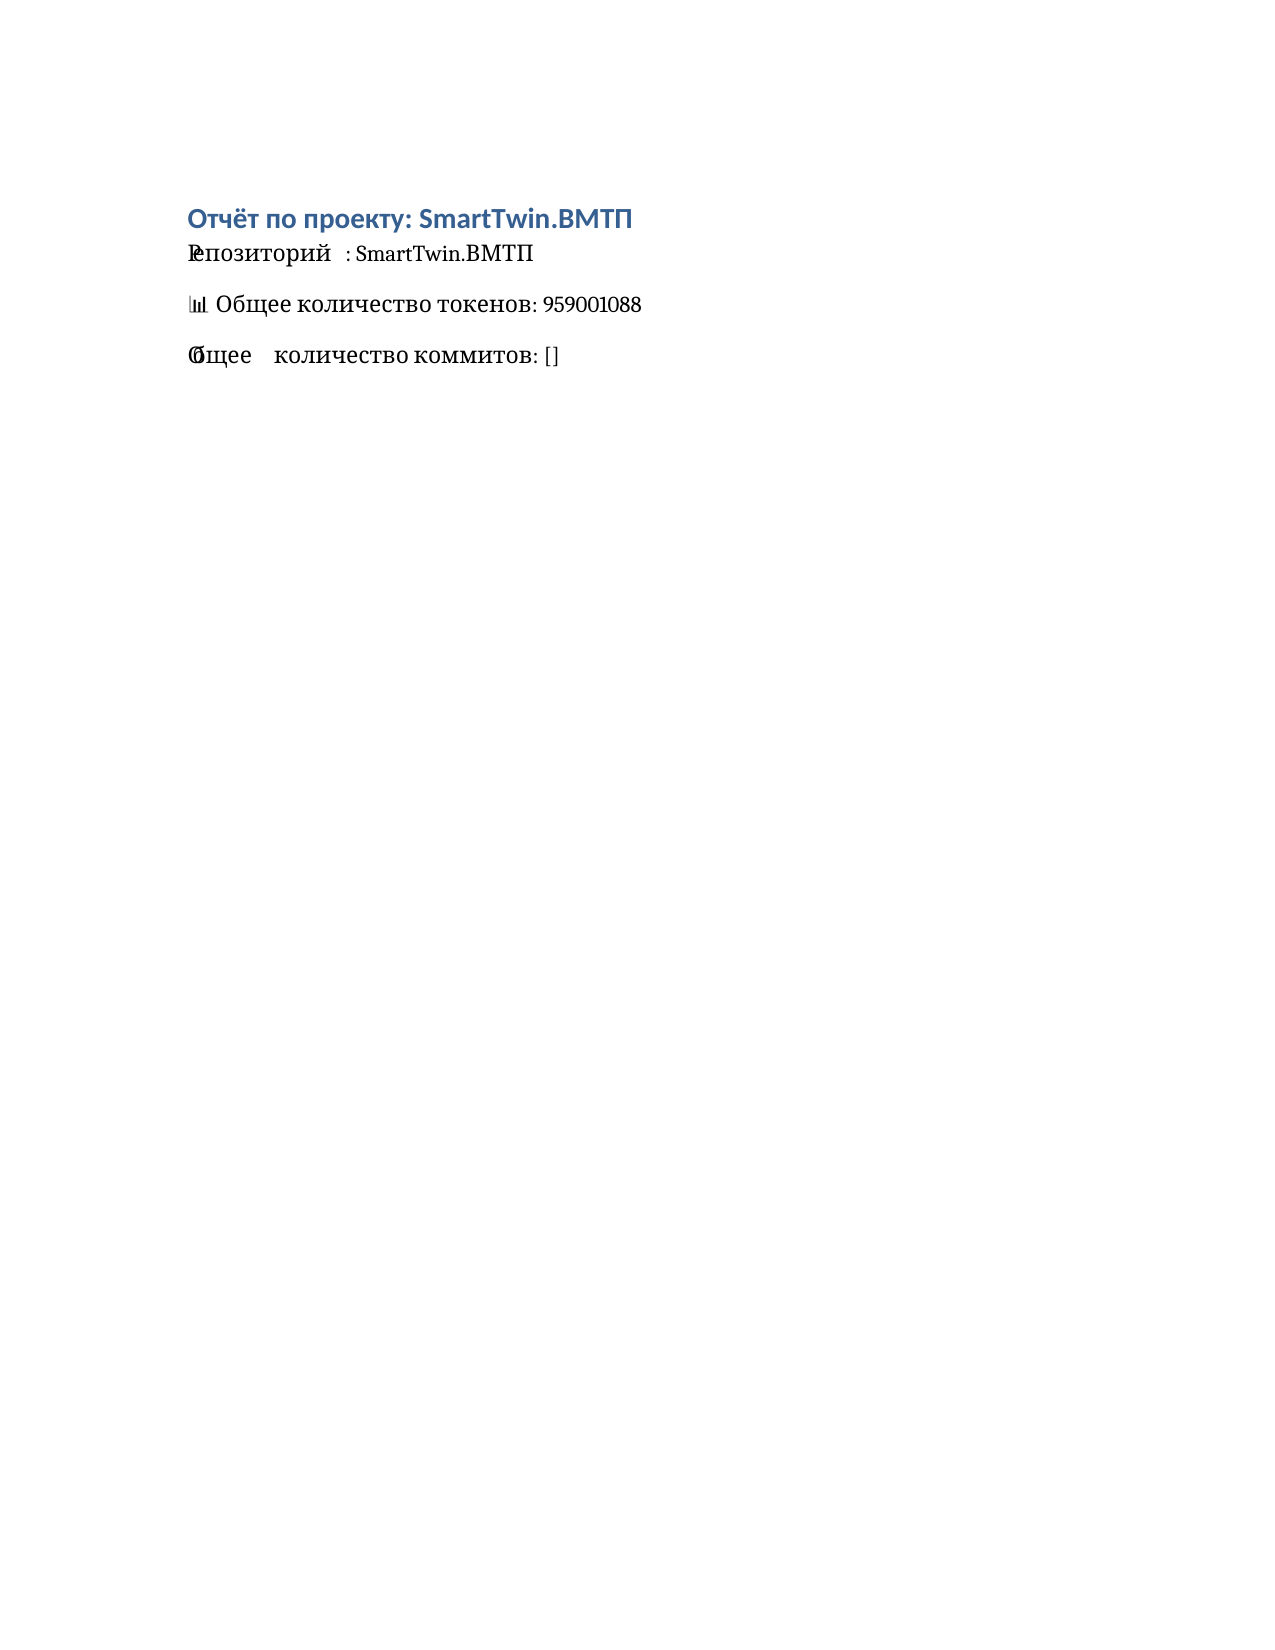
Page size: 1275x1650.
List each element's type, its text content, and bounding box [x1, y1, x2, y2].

text 🔢 Общее количество коммитов: [] [187, 343, 1087, 369]
text 📂 Репозиторий: SmartTwin.ВМТП [187, 241, 1087, 267]
text 📊 Общее количество токенов: 959001088 [187, 292, 1087, 318]
subtitle Отчёт по проекту: SmartTwin.ВМТП [187, 200, 1087, 236]
